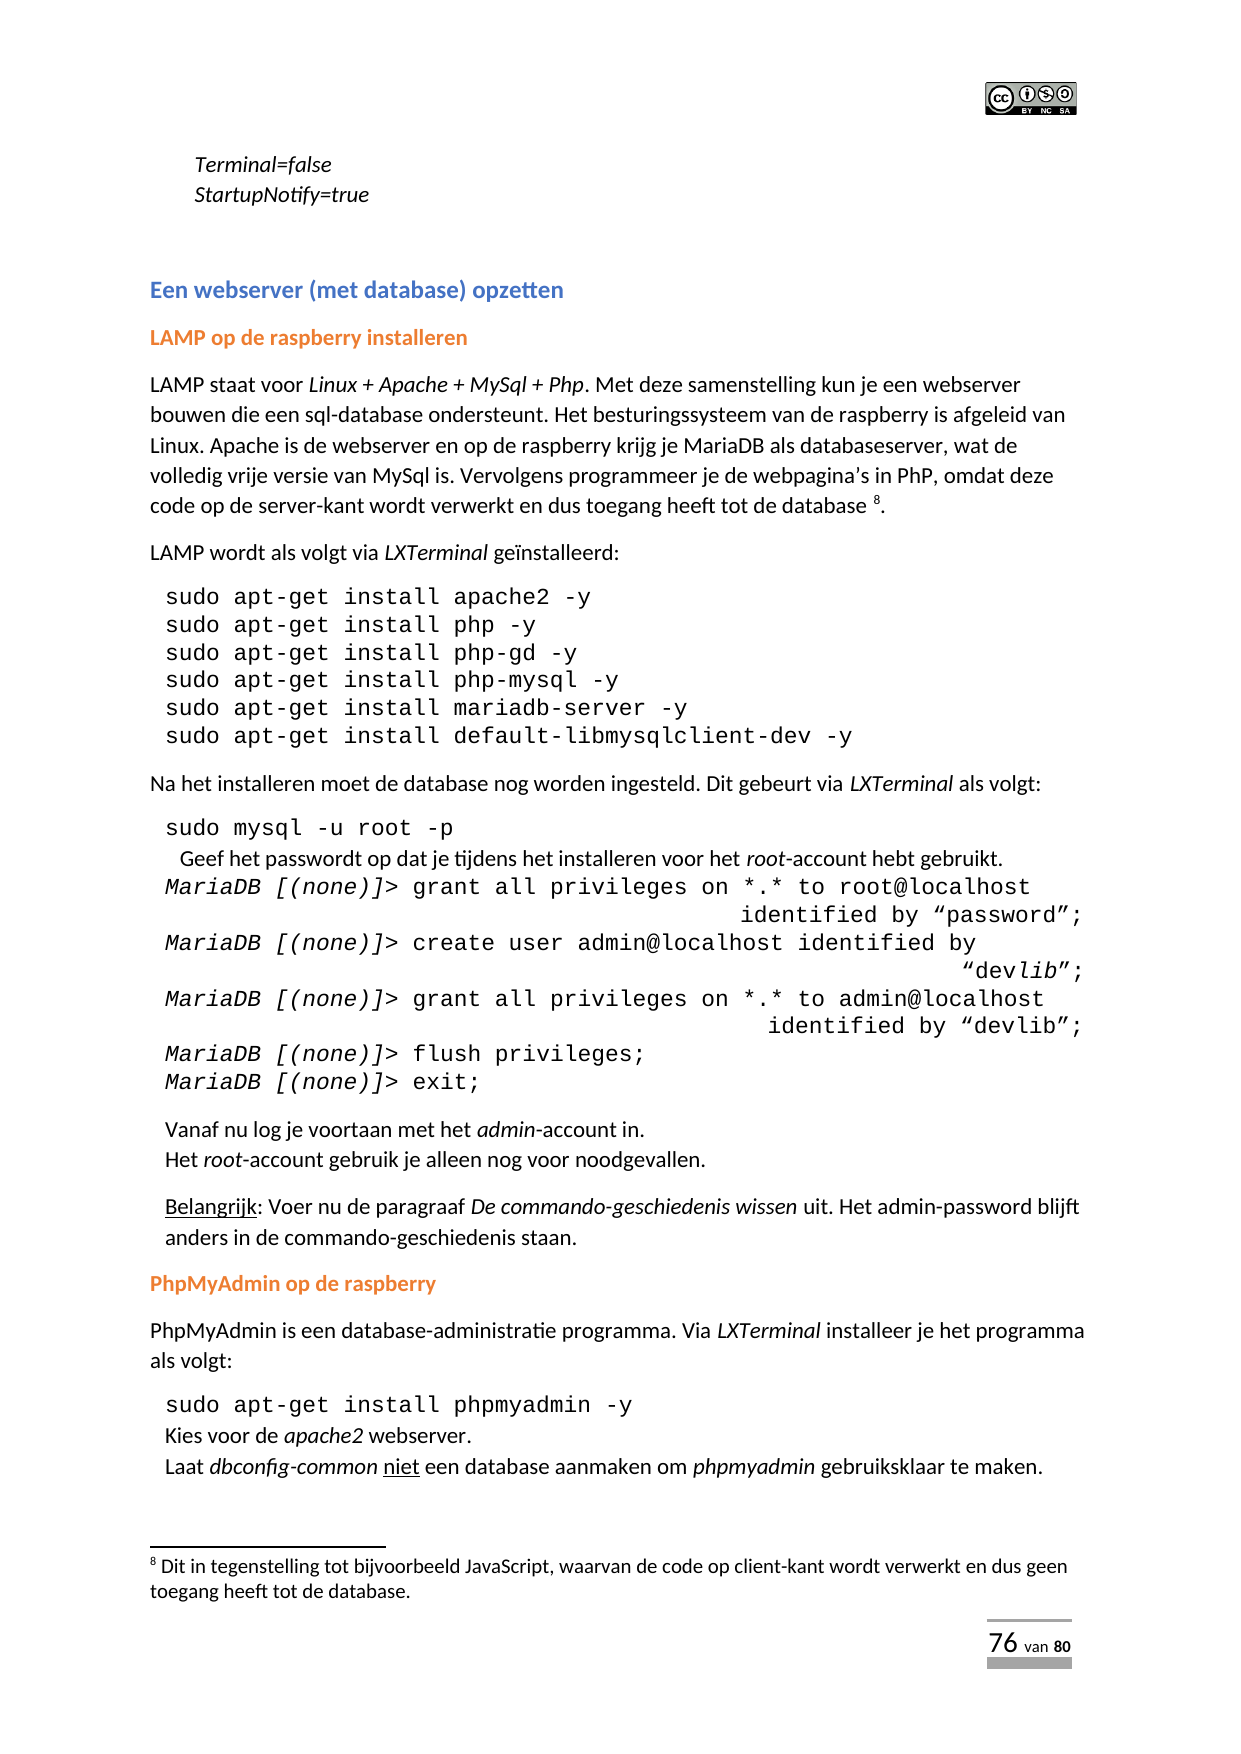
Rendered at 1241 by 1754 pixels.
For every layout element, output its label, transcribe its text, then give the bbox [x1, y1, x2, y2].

text sudo apt-get install apache2 -y sudo apt-get install php -y sudo apt-get install php-gd -y sudo apt-get install php-mysql -y sudo apt-get install mariadb-server -y sudo apt-get install default-libmysqlclient-dev -y [165, 585, 1095, 751]
text Belangrijk: Voer nu de paragraaf De commando-geschiedenis wissen uit. Het admin-password blijft anders in de commando-geschiedenis staan. [165, 1192, 1095, 1251]
text LAMP wordt als volgt via LXTerminal geïnstalleerd: [150, 538, 1095, 566]
text PhpMyAdmin op de raspberry [150, 1269, 1095, 1297]
text LAMP op de raspberry installeren [150, 323, 1095, 352]
text LAMP staat voor Linux + Apache + MySql + Php. Met deze samenstelling kun je een webserver bouwen die een sql-database ondersteunt. Het besturingssysteem van de raspberry is afgeleid van Linux. Apache is de webserver en op de raspberry krijg je MariaDB als databaseserver, wat de volledig vrije versie van MySql is. Vervolgens programmeer je de webpagina’s in PhP, omdat deze code op de server-kant wordt verwerkt en dus toegang heeft tot de database . [150, 370, 1095, 519]
text Een webserver (met database) opzetten [150, 274, 1090, 304]
text PhpMyAdmin is een database-administratie programma. Via LXTerminal installeer je het programma als volgt: [150, 1316, 1095, 1374]
text sudo apt-get install phpmyadmin -y Kies voor de apache2 webserver. Laat dbconfig-common niet een database aanmaken om phpmyadmin gebruiksklaar te maken. [165, 1393, 1095, 1480]
text sudo mysql -u root -p Geef het passwordt op dat je tijdens het installeren voor het root-account hebt gebruikt. MariaDB [(none)]> grant all privileges on *.* to root@localhost identified by “password”; MariaDB [(none)]> create user admin@localhost identified by “devlib”; MariaDB [(none)]> grant all privileges on *.* to admin@localhost identified by “devlib”; MariaDB [(none)]> flush privileges; MariaDB [(none)]> exit; [165, 816, 1095, 1097]
text Na het installeren moet de database nog worden ingesteld. Dit gebeurt via LXTerminal als volgt: [150, 769, 1095, 797]
text Vanaf nu log je voortaan met het admin-account in. Het root-account gebruik je alleen nog voor noodgevallen. [165, 1115, 1095, 1173]
picture [985, 82, 1077, 115]
